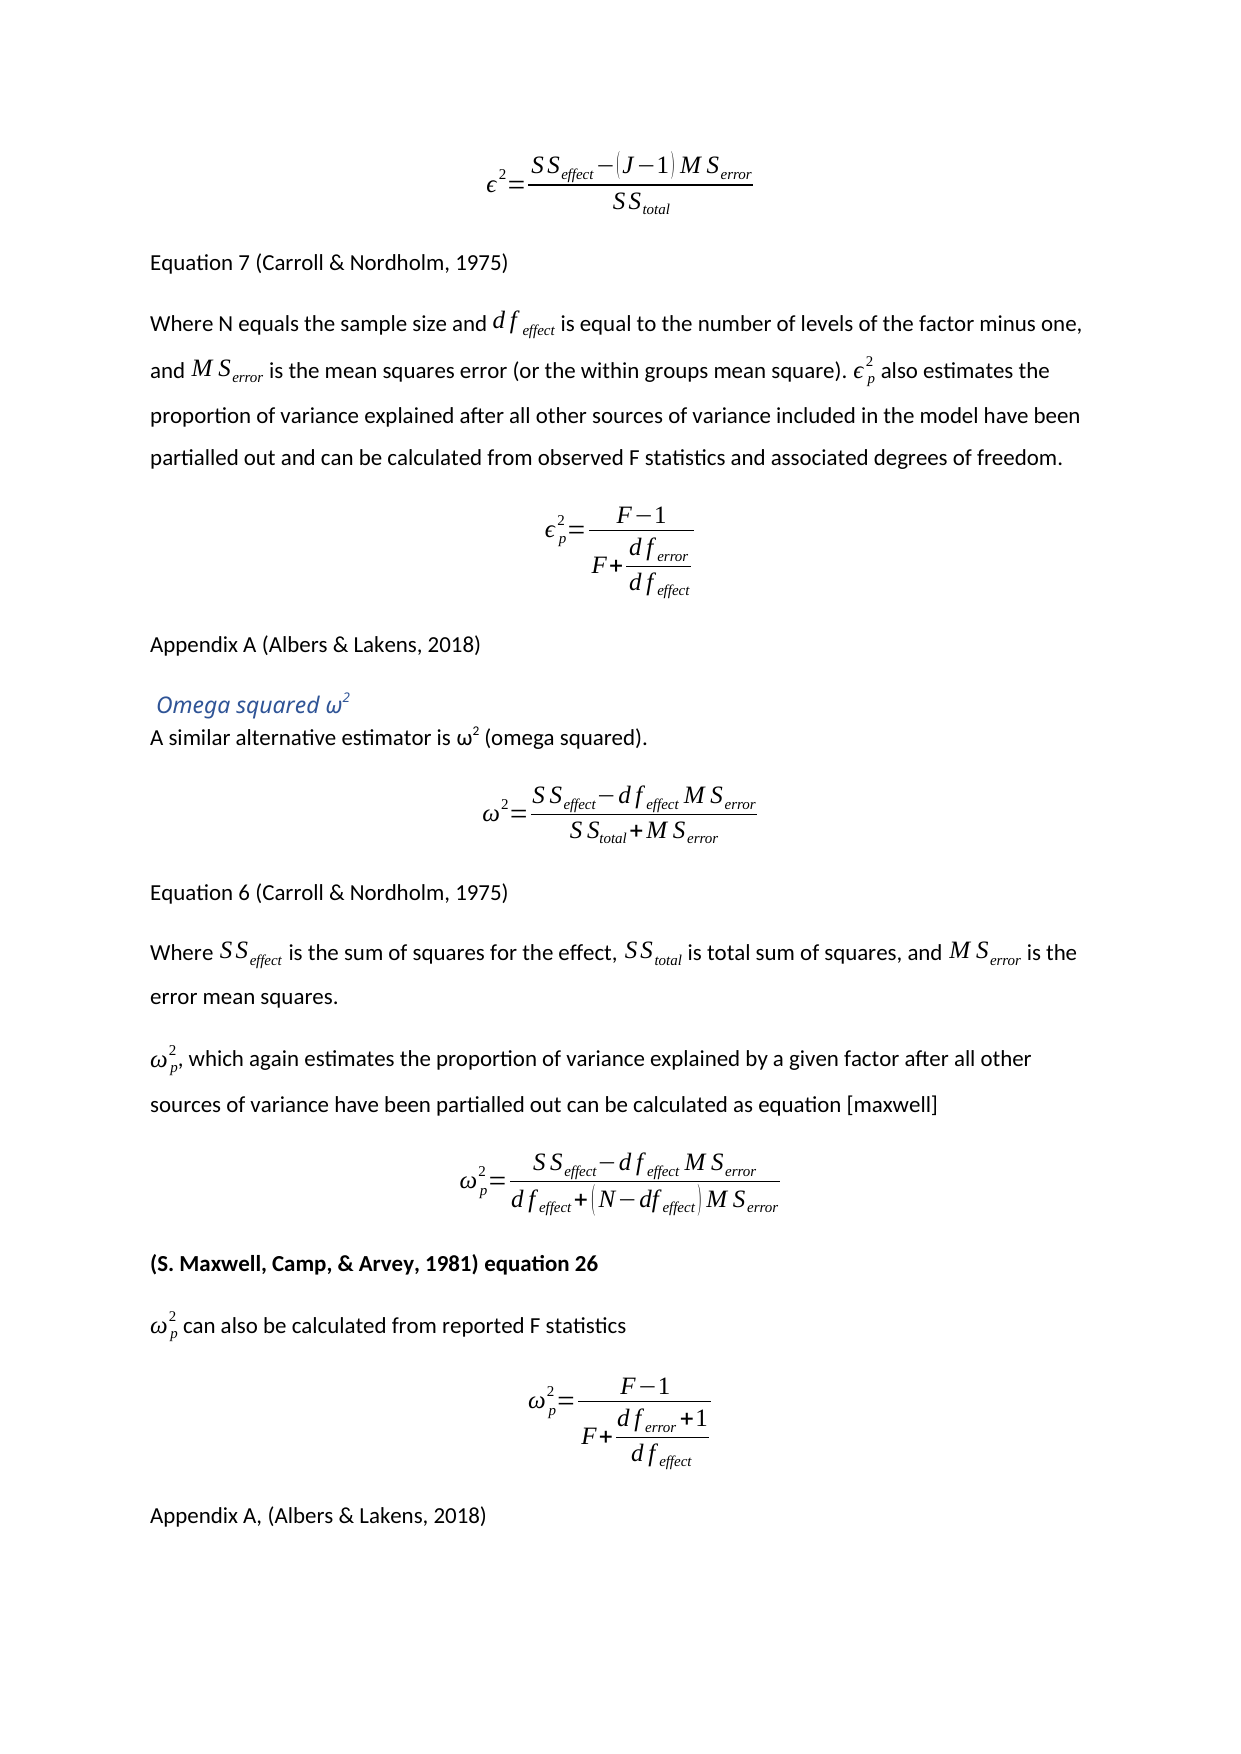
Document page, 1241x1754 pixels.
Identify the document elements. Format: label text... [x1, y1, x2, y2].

text , which again estimates the proportion of variance explained by a given factor after all other sources of variance have been partialled out can be calculated as equation [maxwell] [150, 1041, 1090, 1118]
text (S. Maxwell, Camp, & Arvey, 1981) equation 26 [150, 1249, 1090, 1277]
text Appendix A (Albers & Lakens, 2018) [150, 630, 1090, 658]
text can also be calculated from reported F statistics [150, 1307, 1090, 1342]
subtitle Omega squared ω2 [150, 689, 1090, 720]
text Equation 6 (Carroll & Nordholm, 1975) [150, 878, 1090, 906]
text Equation 7 (Carroll & Nordholm, 1975) [150, 248, 1090, 276]
text Where N equals the sample size and is equal to the number of levels of the factor minus one, and is the mean squares error (or the within groups mean square). also estimates the proportion of variance explained after all other sources of variance included in the model have been partialled out and can be calculated from observed F statistics and associated degrees of freedom. [150, 307, 1090, 471]
text Appendix A, (Albers & Lakens, 2018) [150, 1501, 1090, 1529]
text Where is the sum of squares for the effect, is total sum of squares, and is the error mean squares. [150, 937, 1090, 1010]
text A similar alternative estimator is ω2 (omega squared). [150, 723, 1090, 751]
